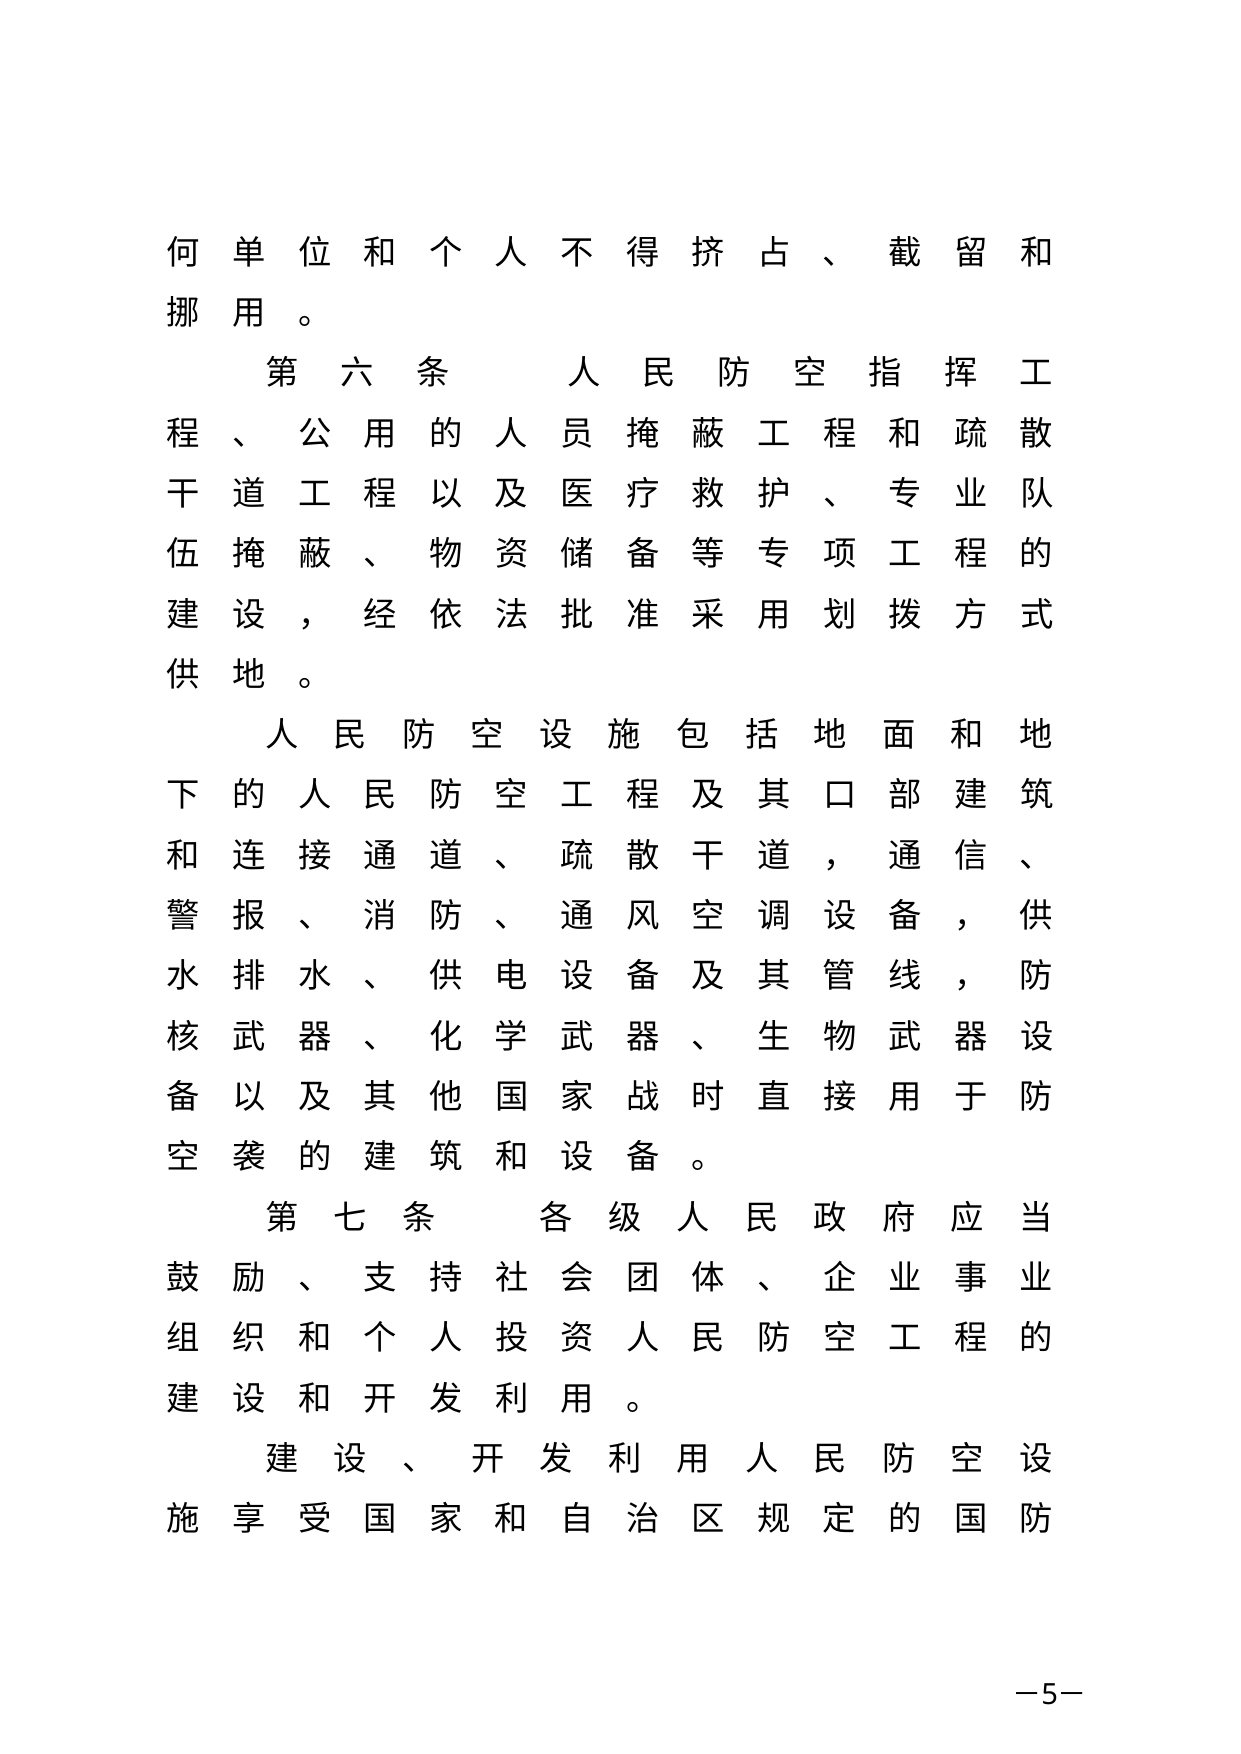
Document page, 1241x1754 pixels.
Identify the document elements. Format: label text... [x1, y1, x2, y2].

text 第六条 人民防空指挥工程、公用的人员掩蔽工程和疏散干道工程以及医疗救护、专业队伍掩蔽、物资储备等专项工程的建设，经依法批准采用划拨方式供地。 [167, 340, 1085, 702]
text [167, 1426, 1085, 1546]
text 第七条 各级人民政府应当鼓励、支持社会团体、企业事业组织和个人投资人民防空工程的建设和开发利用。 [167, 1184, 1085, 1426]
text 人民防空设施包括地面和地下的人民防空工程及其口部建筑和连接通道、疏散干道，通信、警报、消防、通风空调设备，供水排水、供电设备及其管线，防核武器、化学武器、生物武器设备以及其他国家战时直接用于防空袭的建筑和设备。 [167, 702, 1085, 1184]
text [167, 219, 1085, 340]
